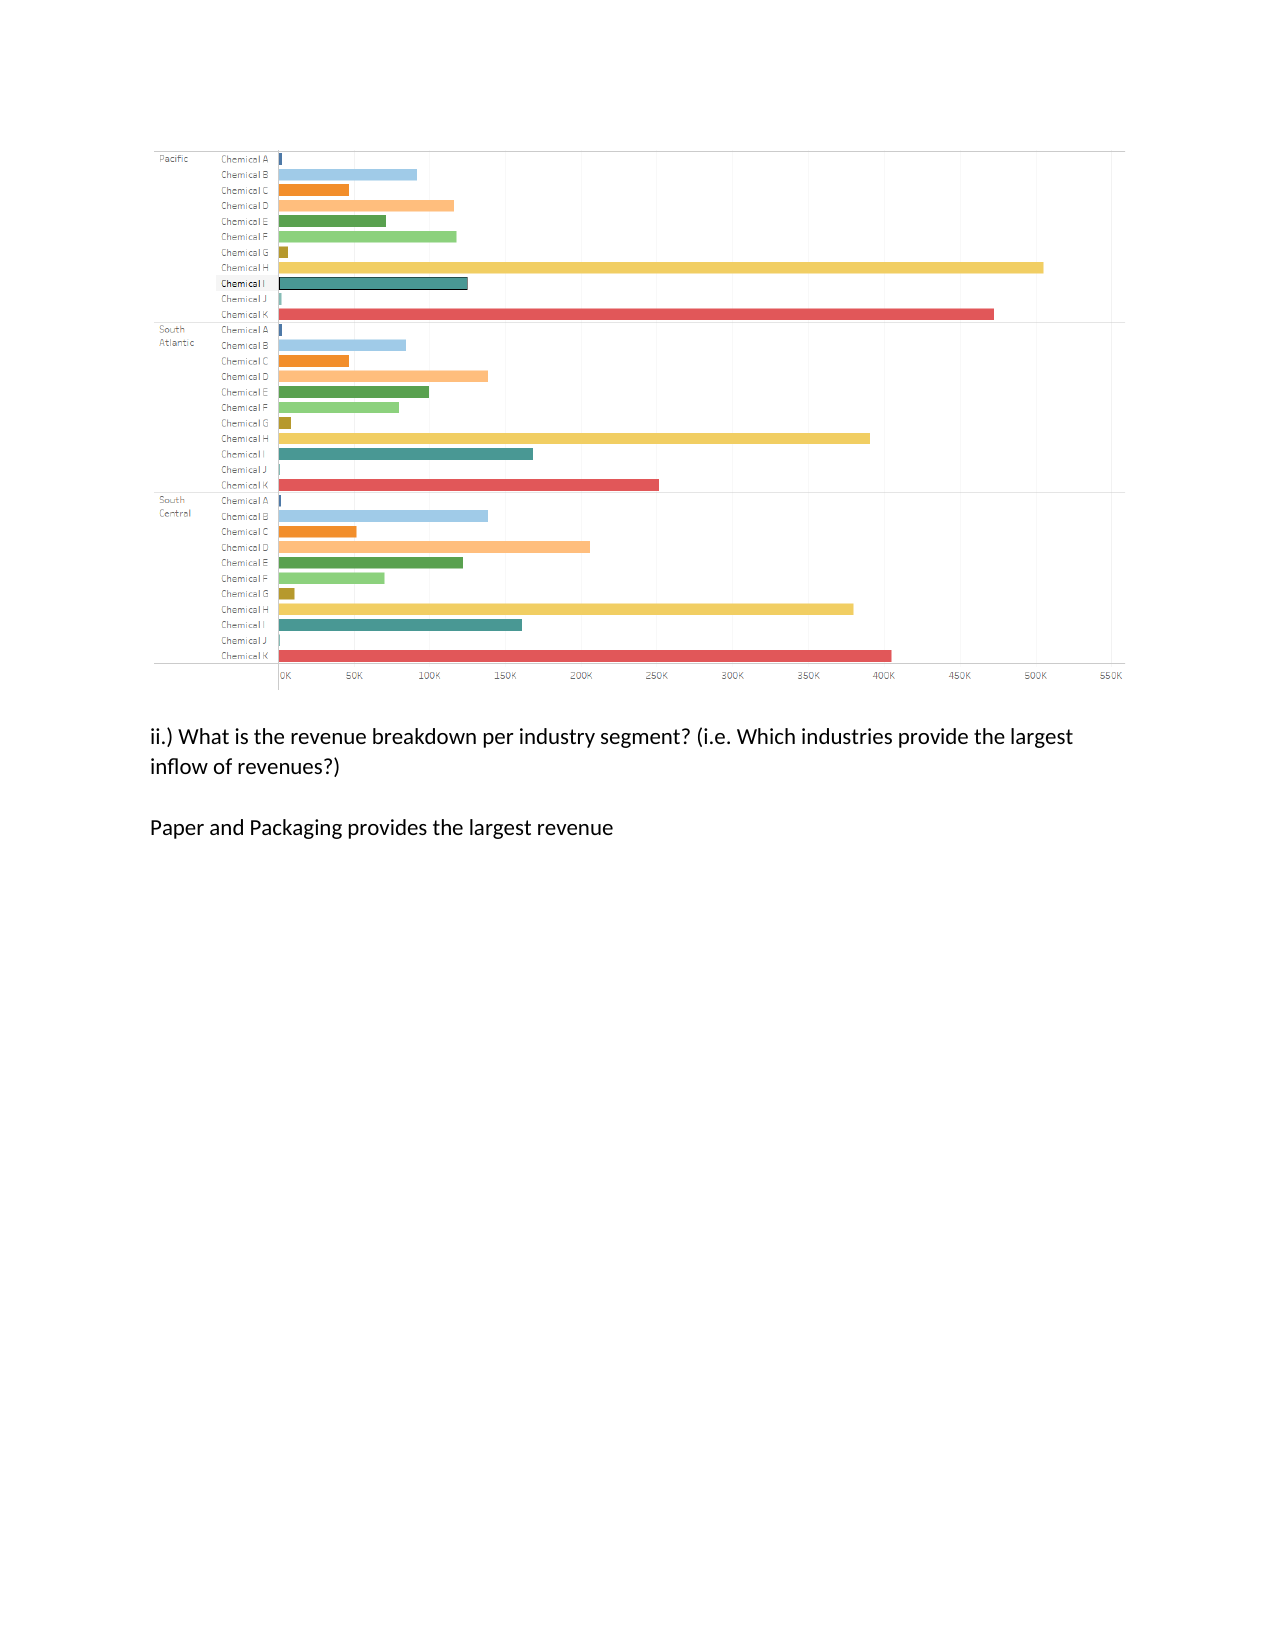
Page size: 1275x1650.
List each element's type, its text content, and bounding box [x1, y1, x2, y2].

picture [150, 150, 1125, 690]
text ii.) What is the revenue breakdown per industry segment? (i.e. Which industries provide the largest inflow of revenues?) [150, 722, 1125, 780]
text Paper and Packaging provides the largest revenue [150, 813, 1125, 841]
